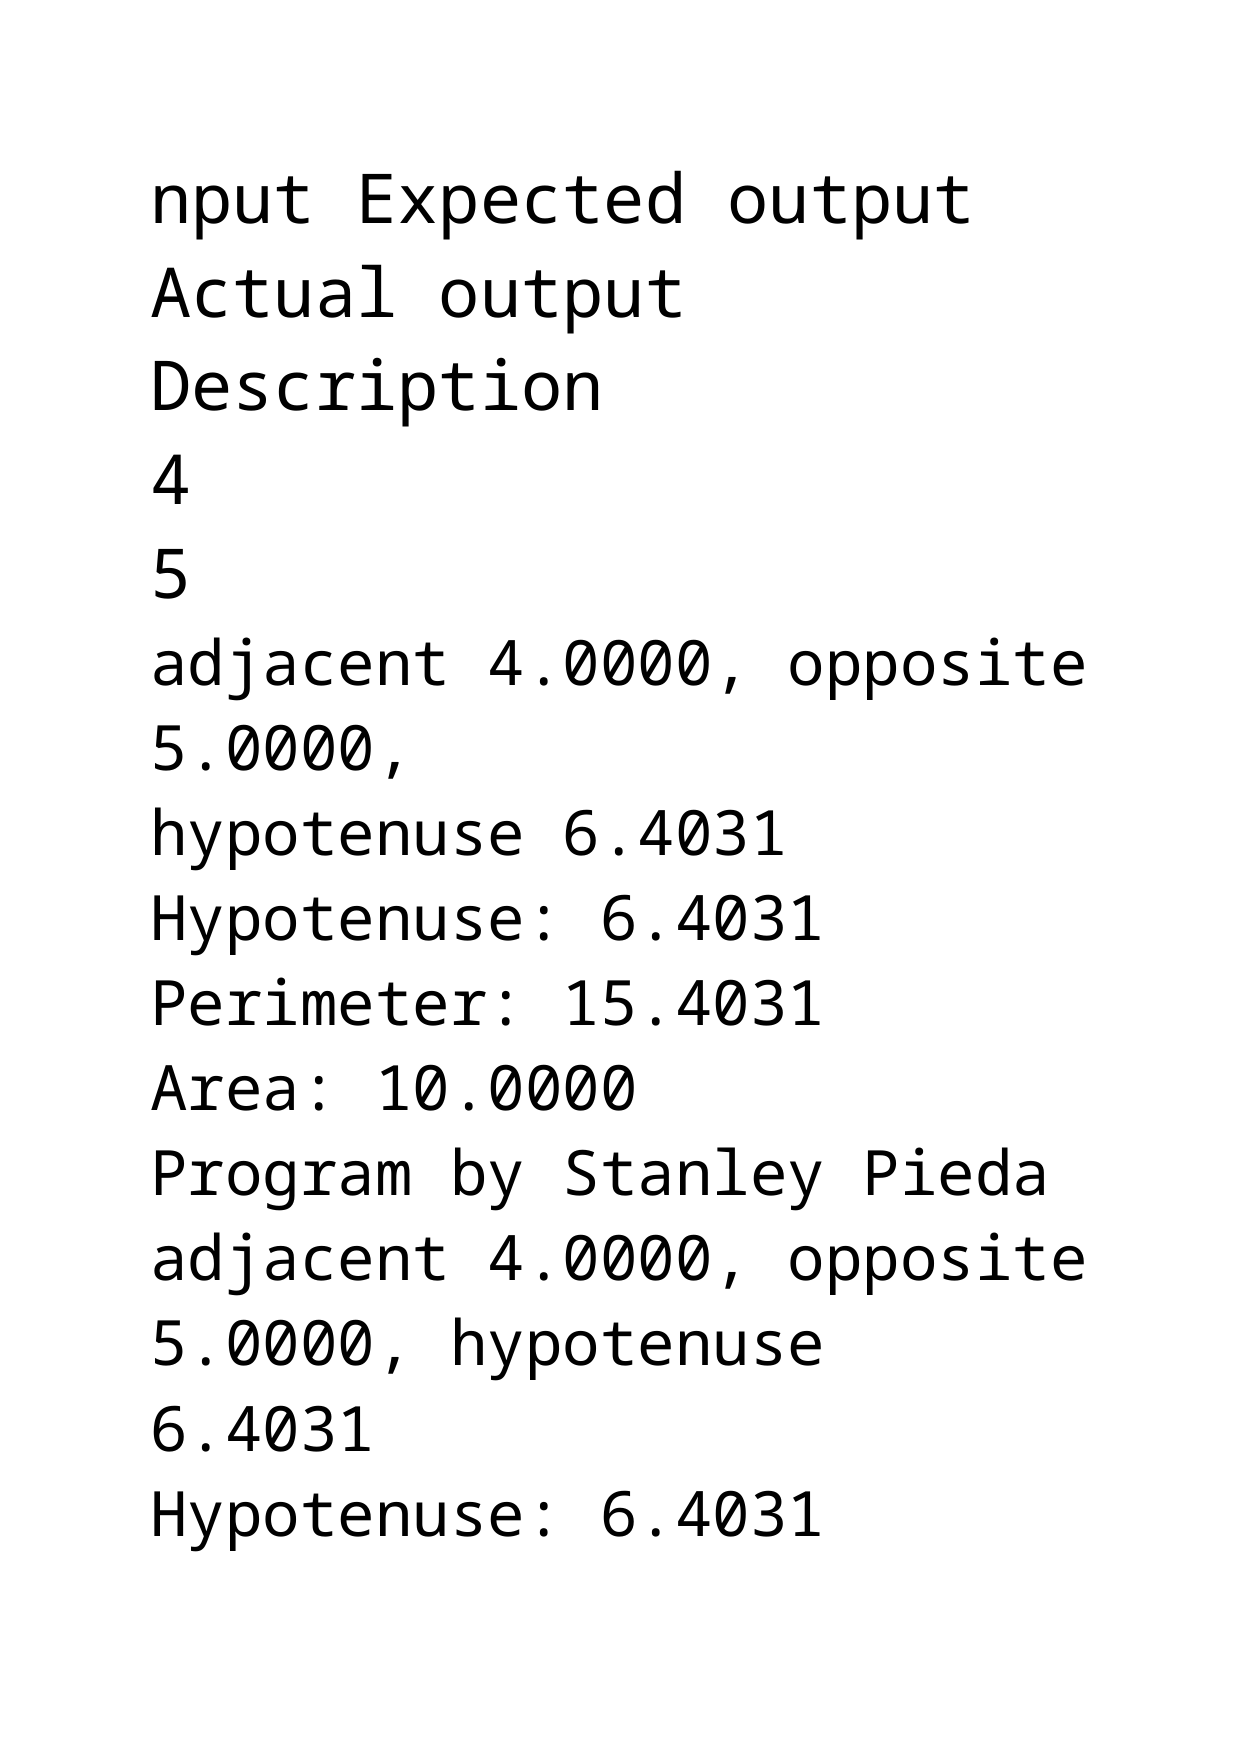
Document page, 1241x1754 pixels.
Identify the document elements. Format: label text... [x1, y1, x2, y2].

text Hypotenuse: 6.4031 [150, 1469, 1090, 1554]
text Hypotenuse: 6.4031 [150, 873, 1090, 959]
text adjacent 4.0000, opposite 5.0000, hypotenuse [150, 1214, 1090, 1384]
text nput Expected output Actual output Description [150, 150, 1090, 431]
text 4 [150, 431, 1090, 524]
text 6.4031 [150, 1384, 1090, 1469]
text Perimeter: 15.4031 [150, 959, 1090, 1044]
text adjacent 4.0000, opposite 5.0000, [150, 618, 1090, 788]
text Program by Stanley Pieda [150, 1129, 1090, 1214]
text hypotenuse 6.4031 [150, 788, 1090, 873]
text Area: 10.0000 [150, 1044, 1090, 1129]
text 5 [150, 524, 1090, 618]
